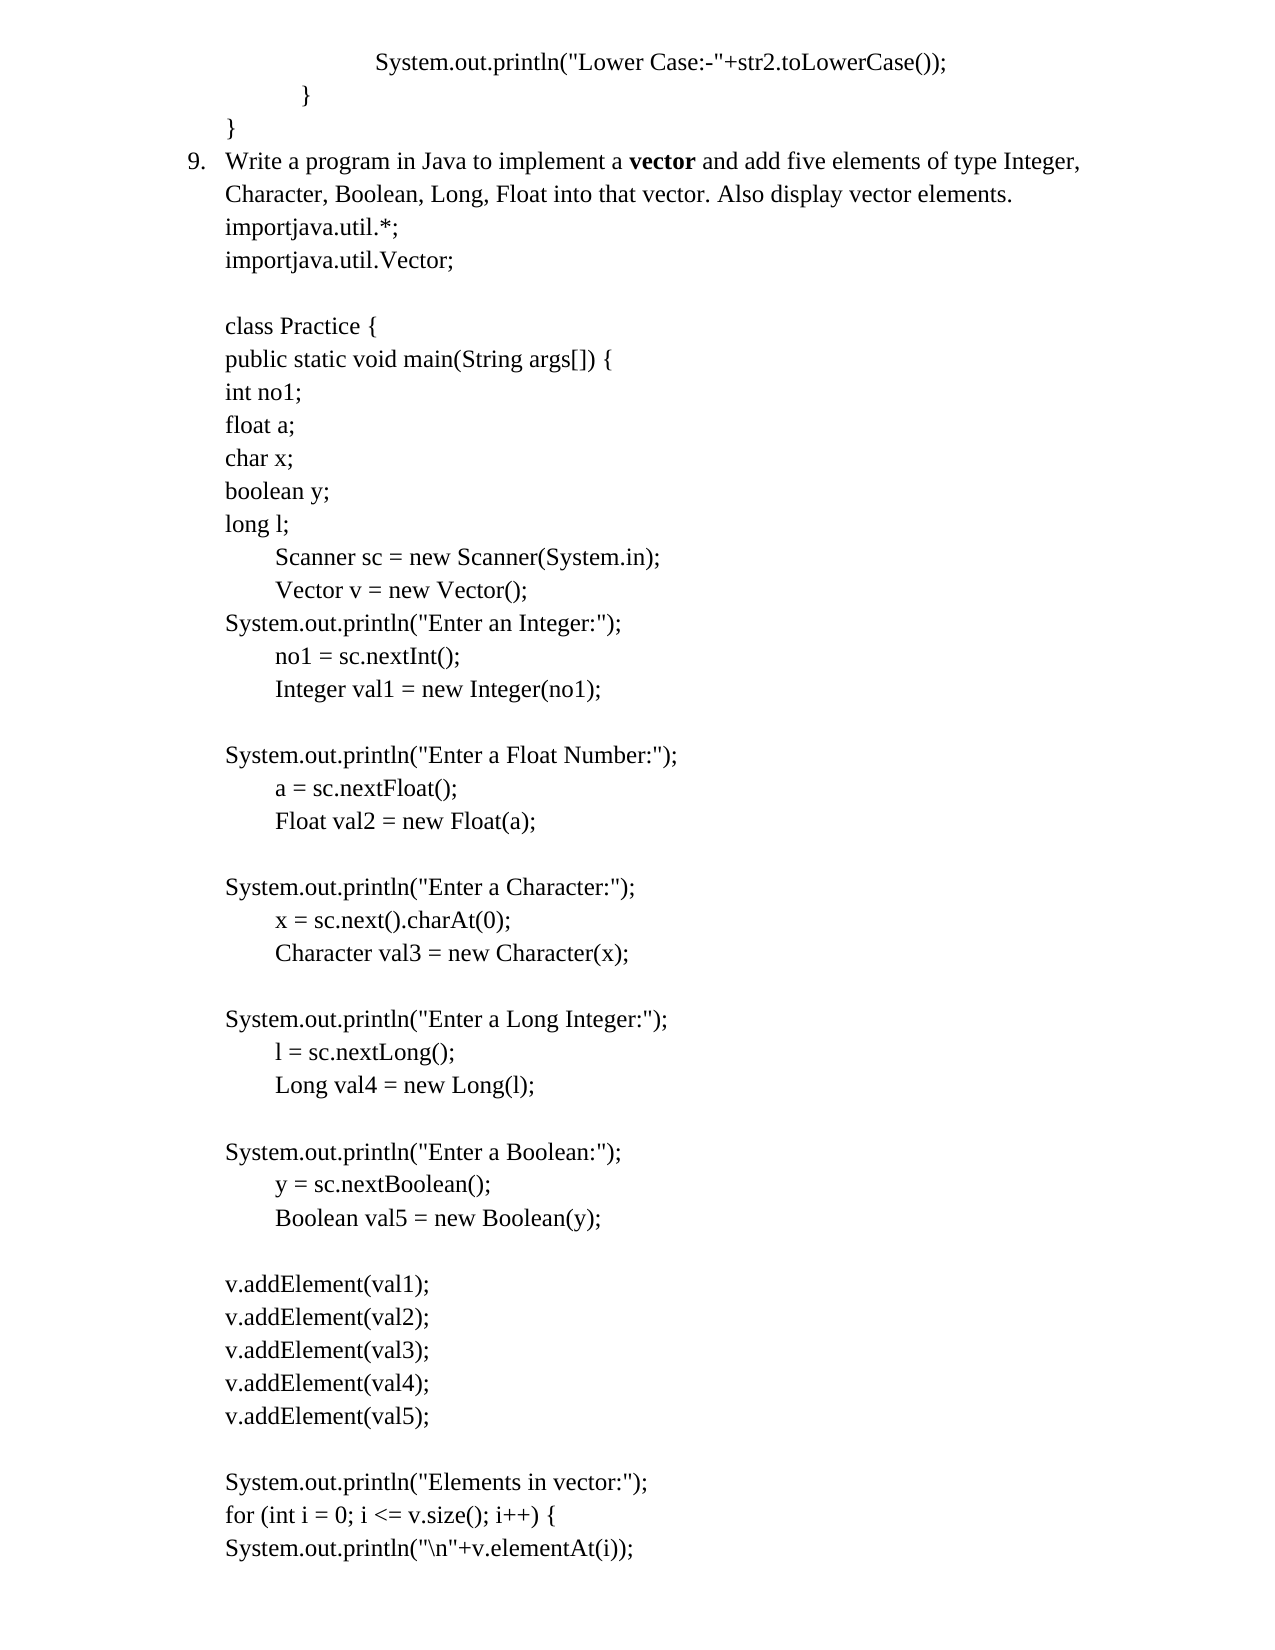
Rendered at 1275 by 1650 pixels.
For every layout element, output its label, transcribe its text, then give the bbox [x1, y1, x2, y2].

list System.out.println("Elements in vector:"); [225, 1467, 1125, 1496]
list v.addElement(val1); [225, 1269, 1125, 1297]
list v.addElement(val5); [225, 1401, 1125, 1429]
list no1 = sc.nextInt(); [225, 641, 1125, 670]
list x = sc.next().charAt(0); [225, 905, 1125, 934]
list System.out.println("Enter a Float Number:"); [225, 740, 1125, 769]
list Write a program in Java to implement a vector and add five elements of type Integer, Character, Boolean, Long, Float into that vector. Also display vector elements. [187, 146, 1125, 208]
list System.out.println("\n"+v.elementAt(i)); [225, 1533, 1125, 1562]
list float a; [225, 410, 1125, 439]
list for (int i = 0; i <= v.size(); i++) { [225, 1500, 1125, 1528]
list a = sc.nextFloat(); [225, 773, 1125, 802]
list l = sc.nextLong(); [225, 1037, 1125, 1066]
list y = sc.nextBoolean(); [225, 1169, 1125, 1198]
list long l; [225, 509, 1125, 538]
list Long val4 = new Long(l); [225, 1071, 1125, 1099]
list System.out.println("Enter an Integer:"); [225, 608, 1125, 637]
list System.out.println("Enter a Boolean:"); [225, 1137, 1125, 1165]
list System.out.println("Lower Case:-"+str2.toLowerCase()); [225, 47, 1125, 76]
list importjava.util.Vector; [225, 245, 1125, 274]
list } [225, 113, 1125, 142]
list Scanner sc = new Scanner(System.in); [225, 542, 1125, 571]
list Boolean val5 = new Boolean(y); [225, 1203, 1125, 1231]
list Vector v = new Vector(); [225, 575, 1125, 604]
list public static void main(String args[]) { [225, 344, 1125, 373]
list } [225, 80, 1125, 109]
list class Practice { [225, 311, 1125, 340]
list v.addElement(val2); [225, 1302, 1125, 1330]
list System.out.println("Enter a Character:"); [225, 872, 1125, 901]
list System.out.println("Enter a Long Integer:"); [225, 1004, 1125, 1033]
list Integer val1 = new Integer(no1); [225, 674, 1125, 703]
list v.addElement(val4); [225, 1368, 1125, 1396]
list Float val2 = new Float(a); [225, 806, 1125, 835]
list int no1; [225, 377, 1125, 406]
list v.addElement(val3); [225, 1335, 1125, 1363]
list boolean y; [225, 476, 1125, 505]
list char x; [225, 443, 1125, 472]
list importjava.util.*; [225, 212, 1125, 241]
list Character val3 = new Character(x); [225, 938, 1125, 967]
